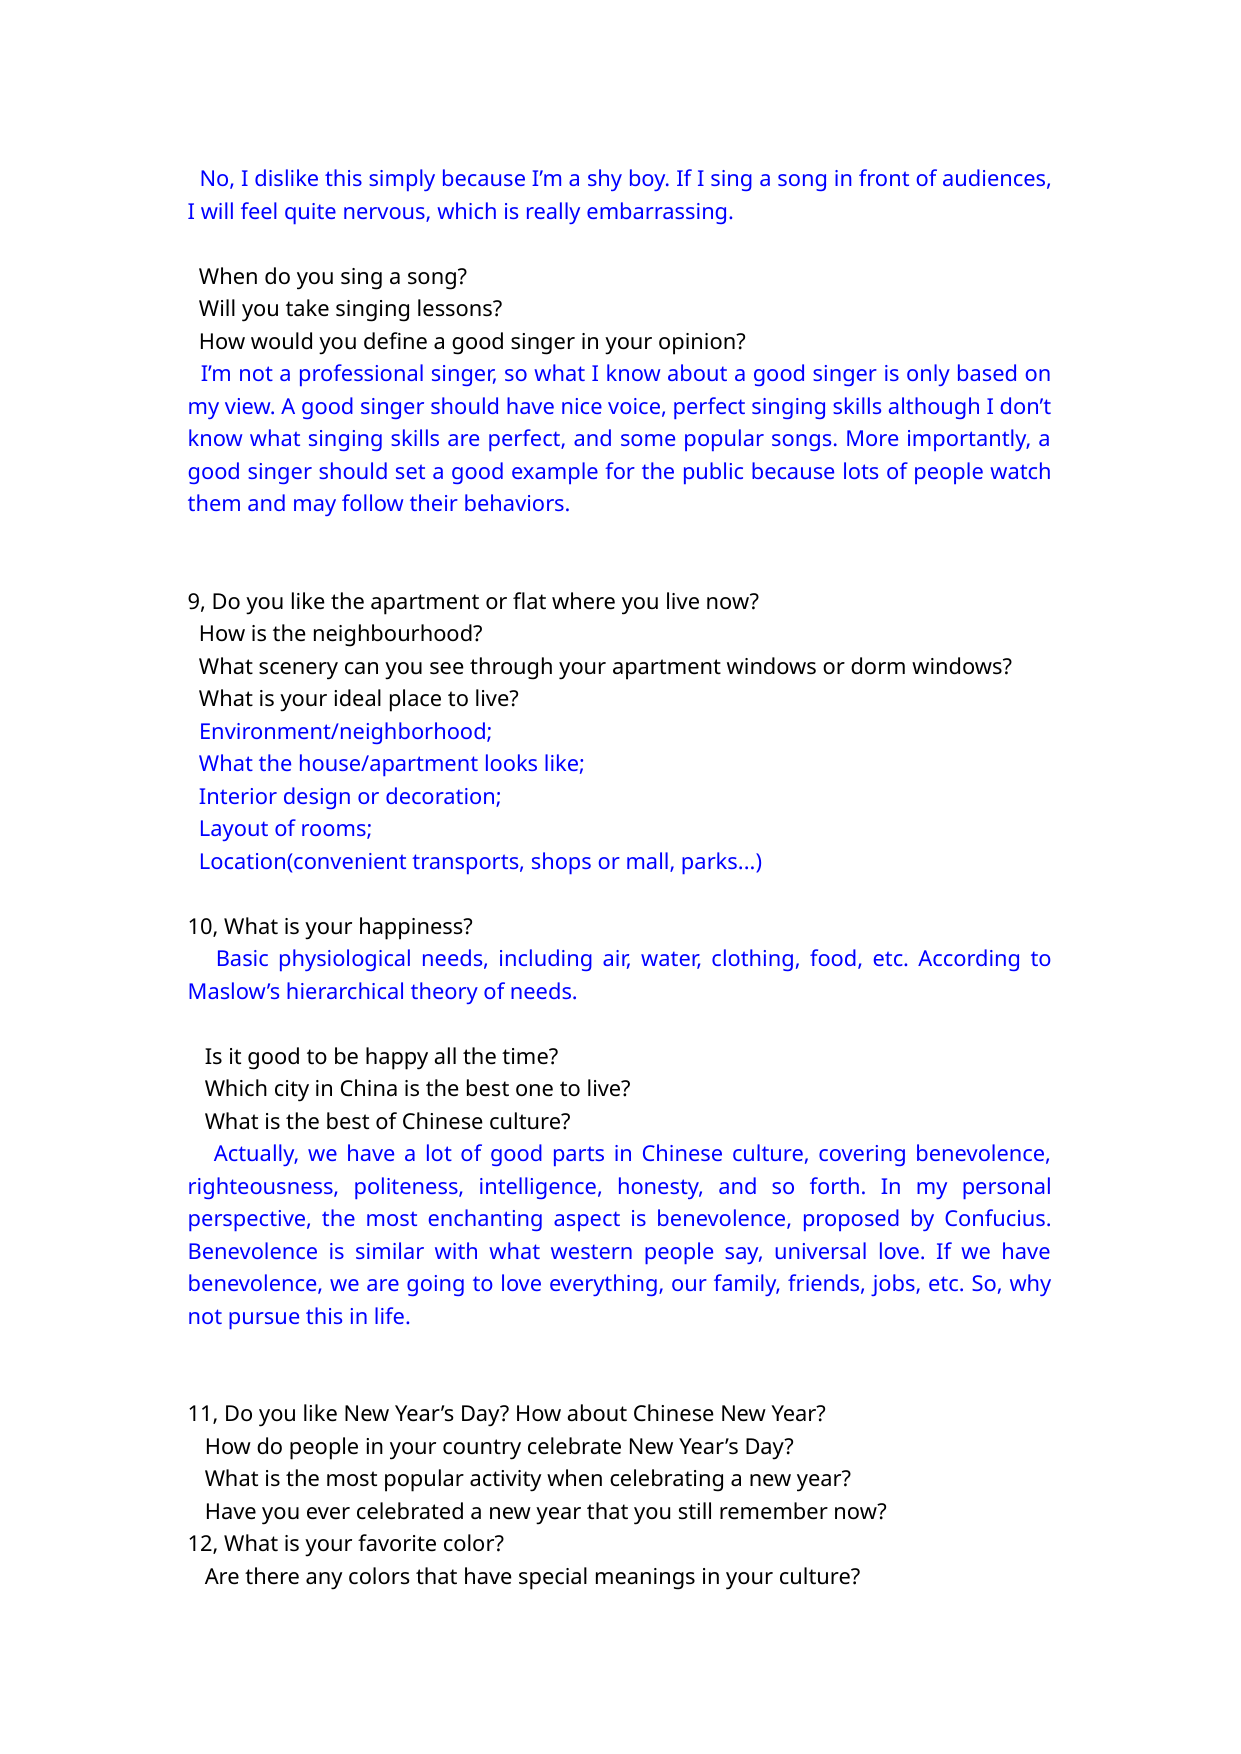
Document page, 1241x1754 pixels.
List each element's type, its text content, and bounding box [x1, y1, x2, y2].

text What the house/apartment looks like; [187, 747, 1053, 779]
text I’m not a professional singer, so what I know about a good singer is only based on my view. A good singer should have nice voice, perfect singing skills although I don’t know what singing skills are perfect, and some popular songs. More importantly, a good singer should set a good example for the public because lots of people watch them and may follow their behaviors. [187, 357, 1053, 519]
text Basic physiological needs, including air, water, clothing, food, etc. According to Maslow’s hierarchical theory of needs. [187, 942, 1053, 1007]
text How do people in your country celebrate New Year’s Day? [187, 1429, 1053, 1462]
text What is the most popular activity when celebrating a new year? [187, 1462, 1053, 1494]
text Are there any colors that have special meanings in your culture? [187, 1559, 1053, 1592]
text Is it good to be happy all the time? [187, 1039, 1053, 1072]
text Location(convenient transports, shops or mall, parks...) [187, 844, 1053, 877]
text What is your ideal place to live? [187, 682, 1053, 714]
text Environment/neighborhood; [187, 714, 1053, 747]
text Interior design or decoration; [187, 779, 1053, 812]
text How would you define a good singer in your opinion? [187, 324, 1053, 357]
text 10, What is your happiness? [187, 909, 1053, 942]
text What scenery can you see through your apartment windows or dorm windows? [187, 649, 1053, 682]
text Which city in China is the best one to live? [187, 1072, 1053, 1104]
text No, I dislike this simply because I’m a shy boy. If I sing a song in front of audiences, I will feel quite nervous, which is really embarrassing. [187, 162, 1053, 227]
text When do you sing a song? [187, 259, 1053, 292]
text Layout of rooms; [187, 812, 1053, 844]
text Will you take singing lessons? [187, 292, 1053, 324]
text Actually, we have a lot of good parts in Chinese culture, covering benevolence, righteousness, politeness, intelligence, honesty, and so forth. In my personal perspective, the most enchanting aspect is benevolence, proposed by Confucius. Benevolence is similar with what western people say, universal love. If we have benevolence, we are going to love everything, our family, friends, jobs, etc. So, why not pursue this in life. [187, 1137, 1053, 1332]
text How is the neighbourhood? [187, 617, 1053, 649]
text 12, What is your favorite color? [187, 1527, 1053, 1559]
text 9, Do you like the apartment or flat where you live now? [187, 584, 1053, 617]
text What is the best of Chinese culture? [187, 1104, 1053, 1137]
text Have you ever celebrated a new year that you still remember now? [187, 1494, 1053, 1527]
text 11, Do you like New Year’s Day? How about Chinese New Year? [187, 1397, 1053, 1429]
